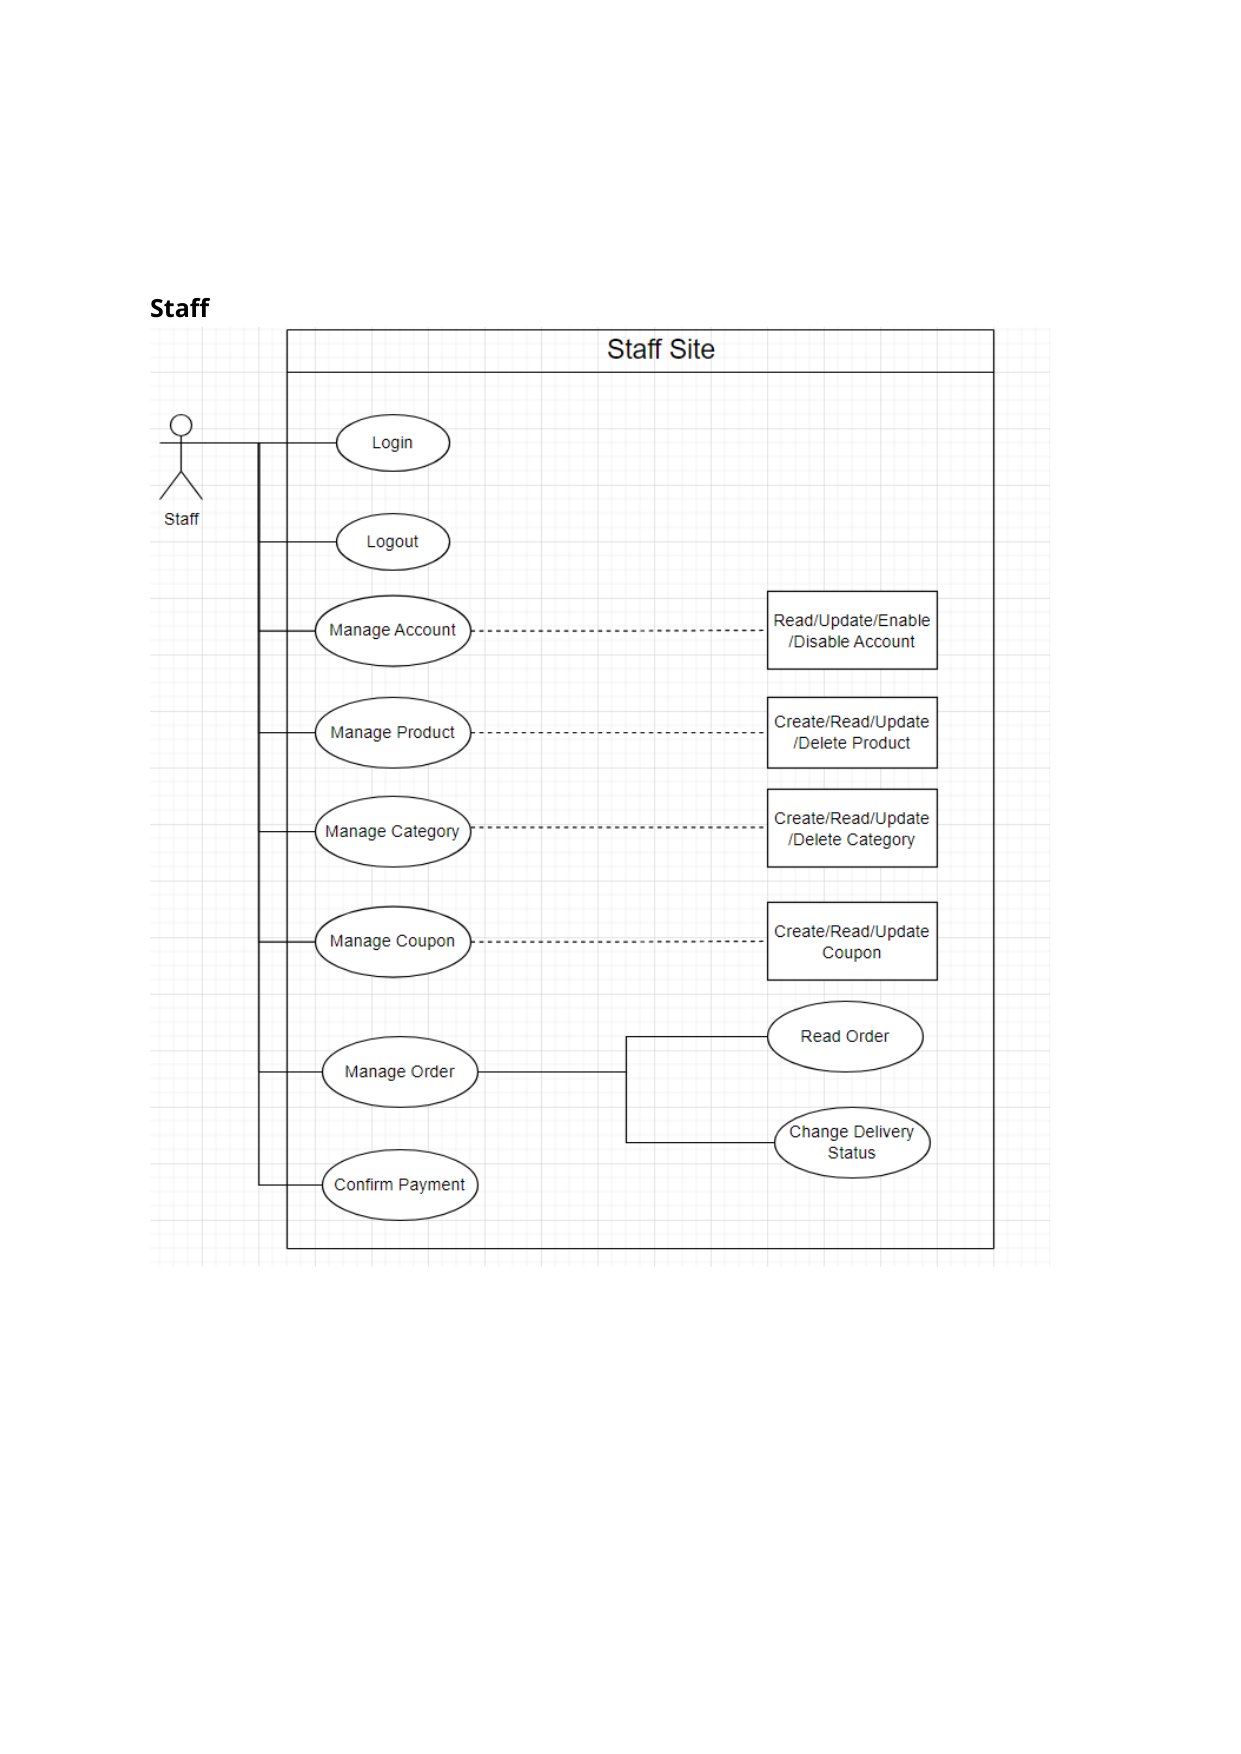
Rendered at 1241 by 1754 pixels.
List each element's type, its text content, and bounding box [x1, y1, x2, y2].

subtitle Staff [150, 291, 1090, 325]
picture [150, 327, 1050, 1267]
